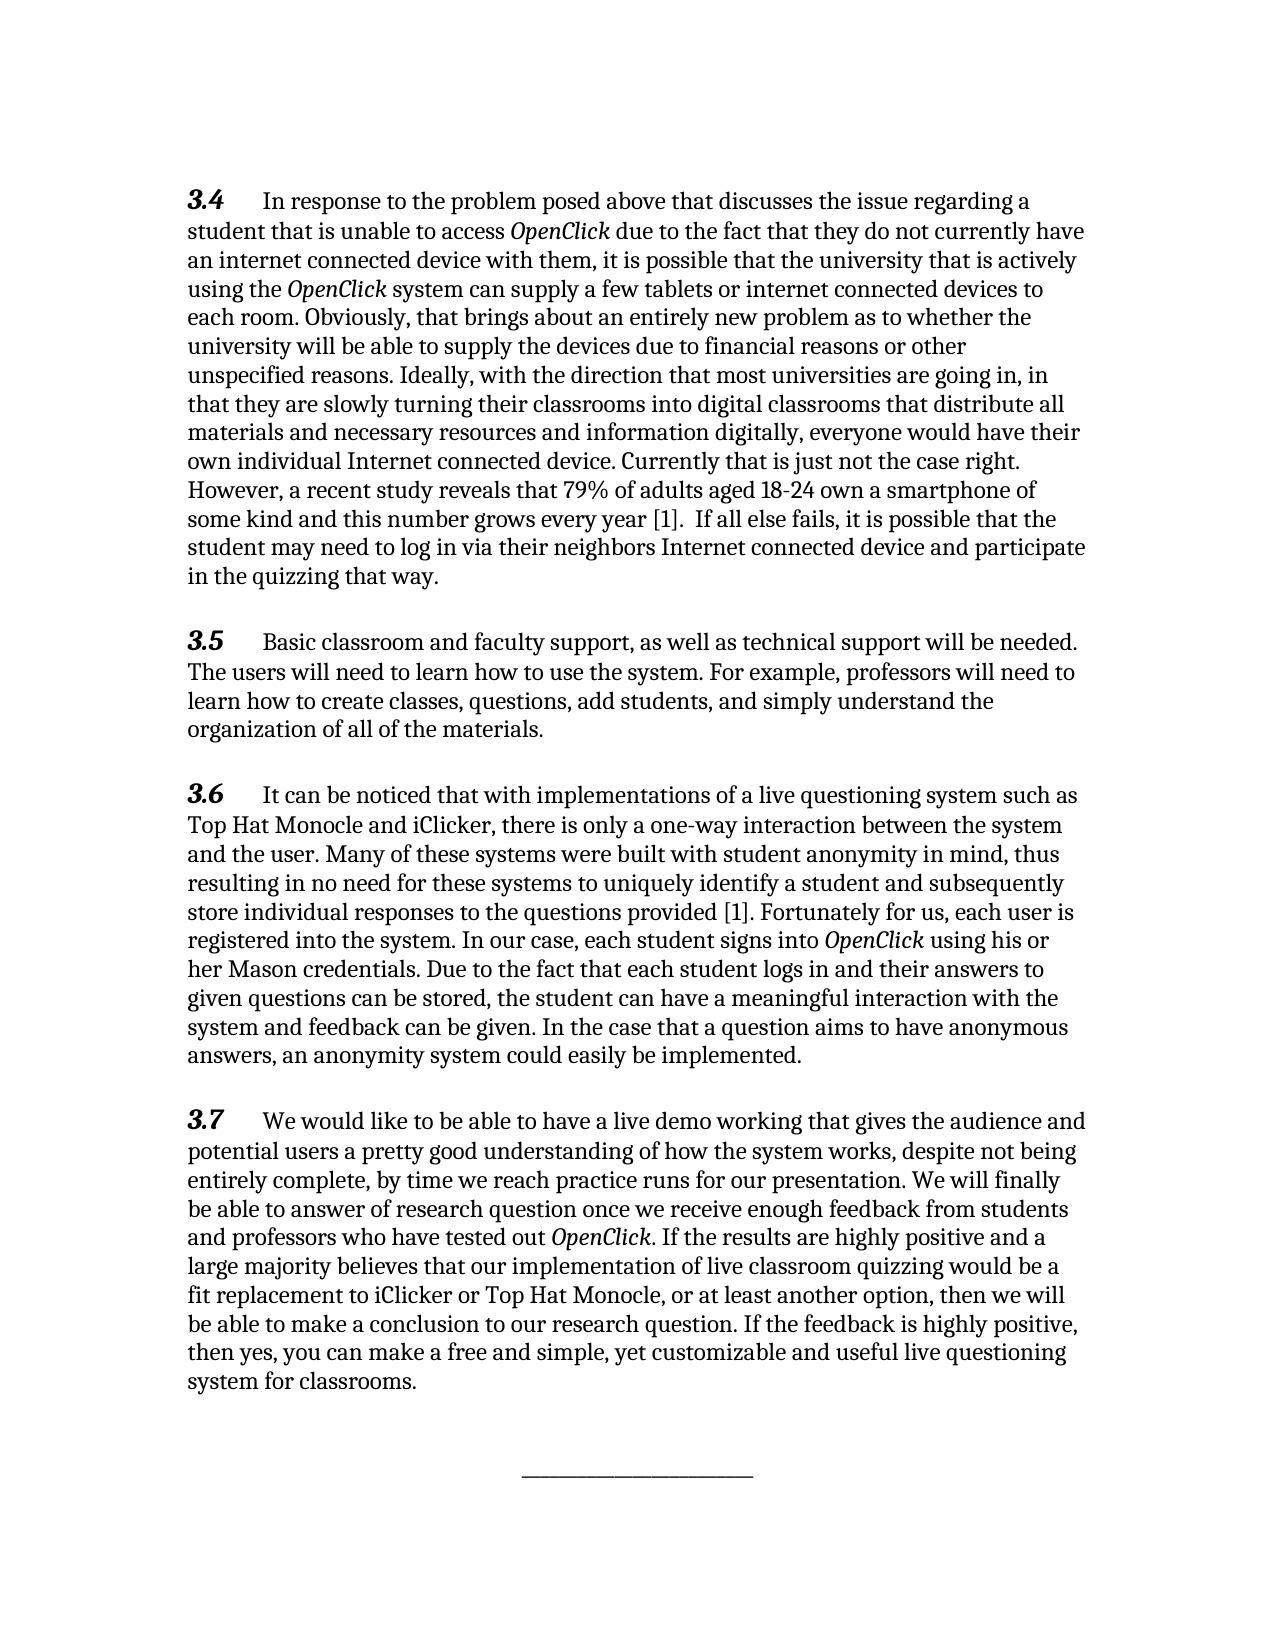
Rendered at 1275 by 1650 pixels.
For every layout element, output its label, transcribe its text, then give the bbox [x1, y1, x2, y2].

text _________________________ [187, 1453, 1087, 1482]
text 3.5 Basic classroom and faculty support, as well as technical support will be needed. The users will need to learn how to use the system. For example, professors will need to learn how to create classes, questions, add students, and simply understand the organization of all of the materials. [187, 624, 1087, 744]
text 3.7 We would like to be able to have a live demo working that gives the audience and potential users a pretty good understanding of how the system works, despite not being entirely complete, by time we reach practice runs for our presentation. We will finally be able to answer of research question once we receive enough feedback from students and professors who have tested out OpenClick. If the results are highly positive and a large majority believes that our implementation of live classroom quizzing would be a fit replacement to iClicker or Top Hat Monocle, or at least another option, then we will be able to make a conclusion to our research question. If the feedback is highly positive, then yes, you can make a free and simple, yet customizable and useful live questioning system for classrooms. [187, 1103, 1087, 1396]
text 3.4 In response to the problem posed above that discusses the issue regarding a student that is unable to access OpenClick due to the fact that they do not currently have an internet connected device with them, it is possible that the university that is actively using the OpenClick system can supply a few tablets or internet connected devices to each room. Obviously, that brings about an entirely new problem as to whether the university will be able to supply the devices due to financial reasons or other unspecified reasons. Ideally, with the direction that most universities are going in, in that they are slowly turning their classrooms into digital classrooms that distribute all materials and necessary resources and information digitally, everyone would have their own individual Internet connected device. Currently that is just not the case right. However, a recent study reveals that 79% of adults aged 18-24 own a smartphone of some kind and this number grows every year [1]. If all else fails, it is possible that the student may need to log in via their neighbors Internet connected device and participate in the quizzing that way. [187, 183, 1087, 591]
text 3.6 It can be noticed that with implementations of a live questioning system such as Top Hat Monocle and iClicker, there is only a one-way interaction between the system and the user. Many of these systems were built with student anonymity in mind, thus resulting in no need for these systems to uniquely identify a student and subsequently store individual responses to the questions provided [1]. Fortunately for us, each user is registered into the system. In our case, each student signs into OpenClick using his or her Mason credentials. Due to the fact that each student logs in and their answers to given questions can be stored, the student can have a meaningful interaction with the system and feedback can be given. In the case that a question aims to have anonymous answers, an anonymity system could easily be implemented. [187, 778, 1087, 1070]
